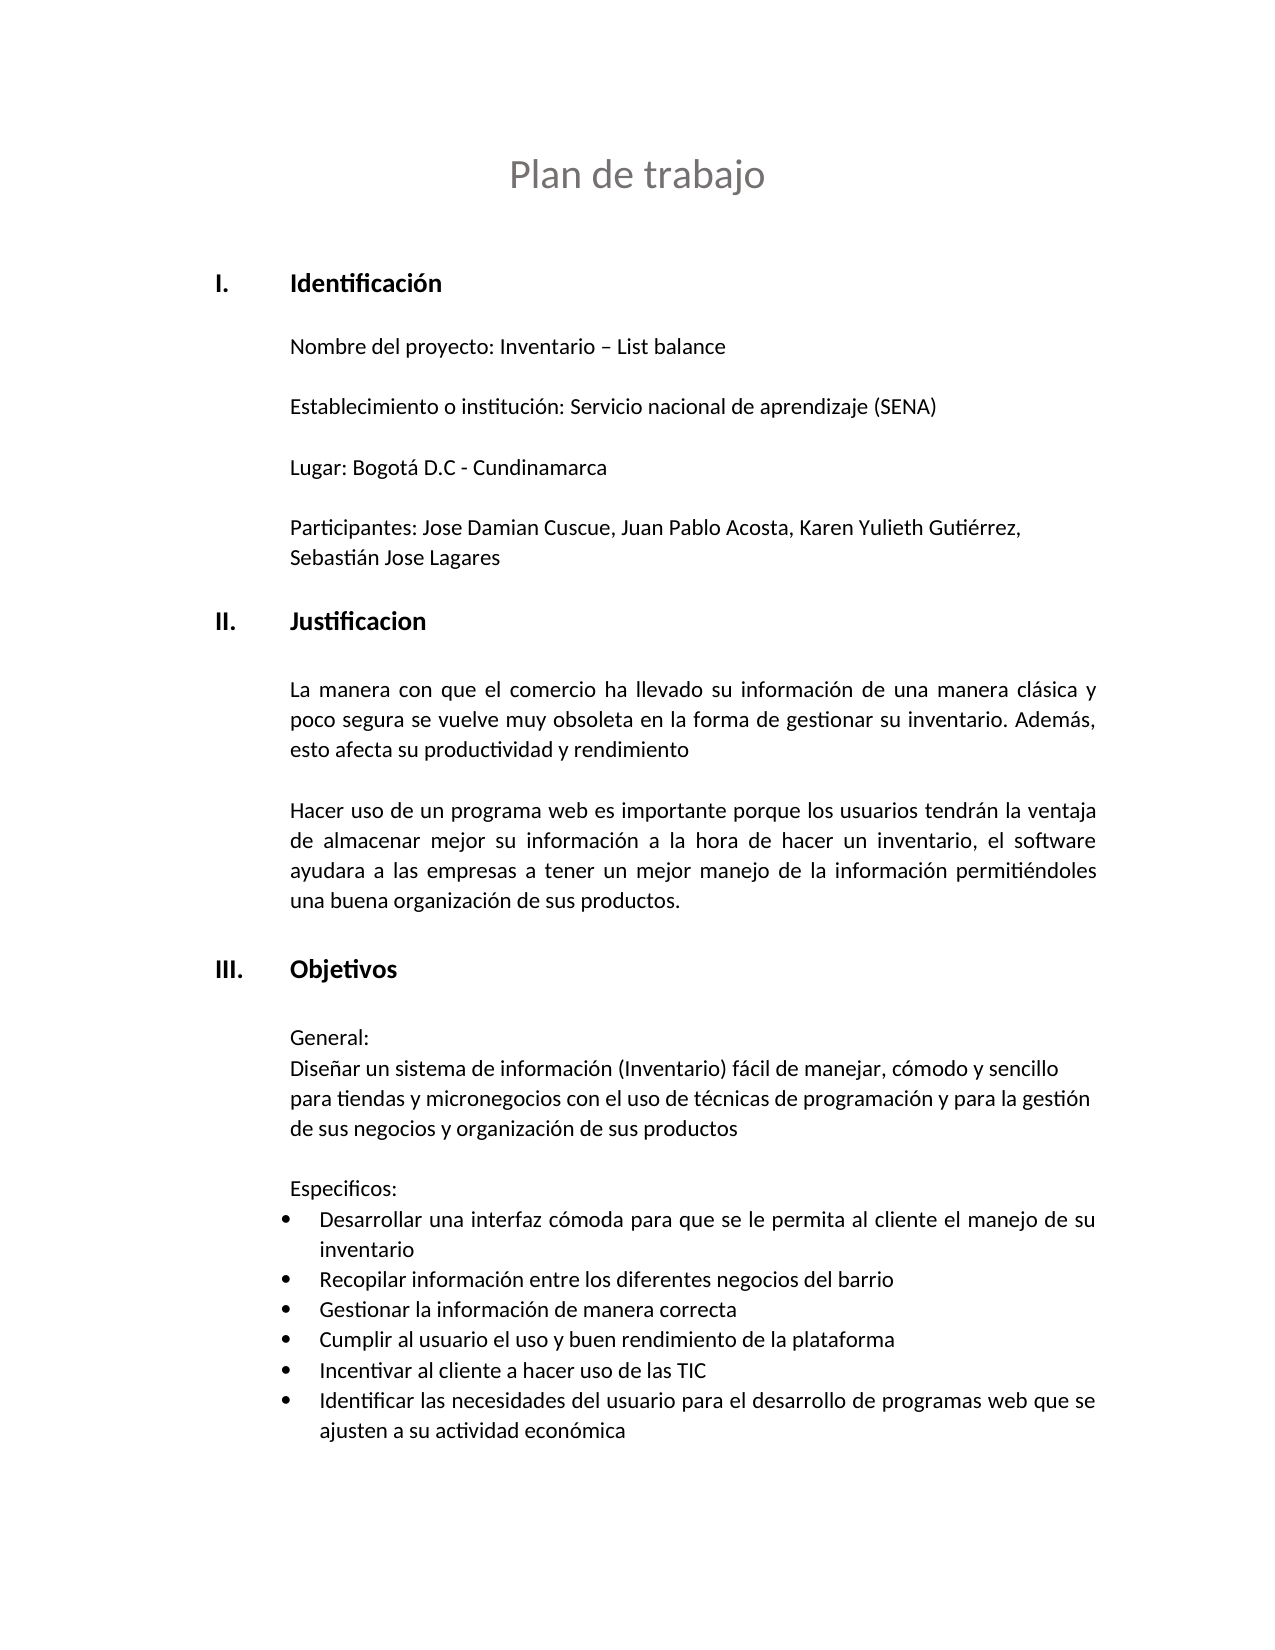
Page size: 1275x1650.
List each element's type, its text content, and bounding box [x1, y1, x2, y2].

list Gestionar la información de manera correcta [282, 1295, 1098, 1323]
list Diseñar un sistema de información (Inventario) fácil de manejar, cómodo y sencillo para tiendas y micronegocios con el uso de técnicas de programación y para la gestión de sus negocios y organización de sus productos [290, 1054, 1098, 1142]
list Lugar: Bogotá D.C - Cundinamarca [290, 453, 1098, 481]
list La manera con que el comercio ha llevado su información de una manera clásica y poco segura se vuelve muy obsoleta en la forma de gestionar su inventario. Además, esto afecta su productividad y rendimiento [290, 675, 1098, 763]
list Nombre del proyecto: Inventario – List balance [290, 332, 1098, 360]
list Incentivar al cliente a hacer uso de las TIC [282, 1356, 1098, 1384]
list Desarrollar una interfaz cómoda para que se le permita al cliente el manejo de su inventario [282, 1205, 1098, 1263]
list Participantes: Jose Damian Cuscue, Juan Pablo Acosta, Karen Yulieth Gutiérrez, Sebastián Jose Lagares [290, 513, 1098, 571]
text Plan de trabajo [177, 148, 1098, 198]
list Justificacion [215, 604, 1098, 637]
list Recopilar información entre los diferentes negocios del barrio [282, 1265, 1098, 1293]
list Identificación [215, 266, 1098, 299]
list Cumplir al usuario el uso y buen rendimiento de la plataforma [282, 1326, 1098, 1354]
list Hacer uso de un programa web es importante porque los usuarios tendrán la ventaja de almacenar mejor su información a la hora de hacer un inventario, el software ayudara a las empresas a tener un mejor manejo de la información permitiéndoles una buena organización de sus productos. [290, 796, 1098, 914]
list Objetivos [215, 952, 1098, 985]
list Establecimiento o institución: Servicio nacional de aprendizaje (SENA) [290, 392, 1098, 420]
list Identificar las necesidades del usuario para el desarrollo de programas web que se ajusten a su actividad económica [282, 1386, 1098, 1444]
list Especificos: [290, 1174, 1098, 1203]
list General: [290, 1023, 1098, 1052]
